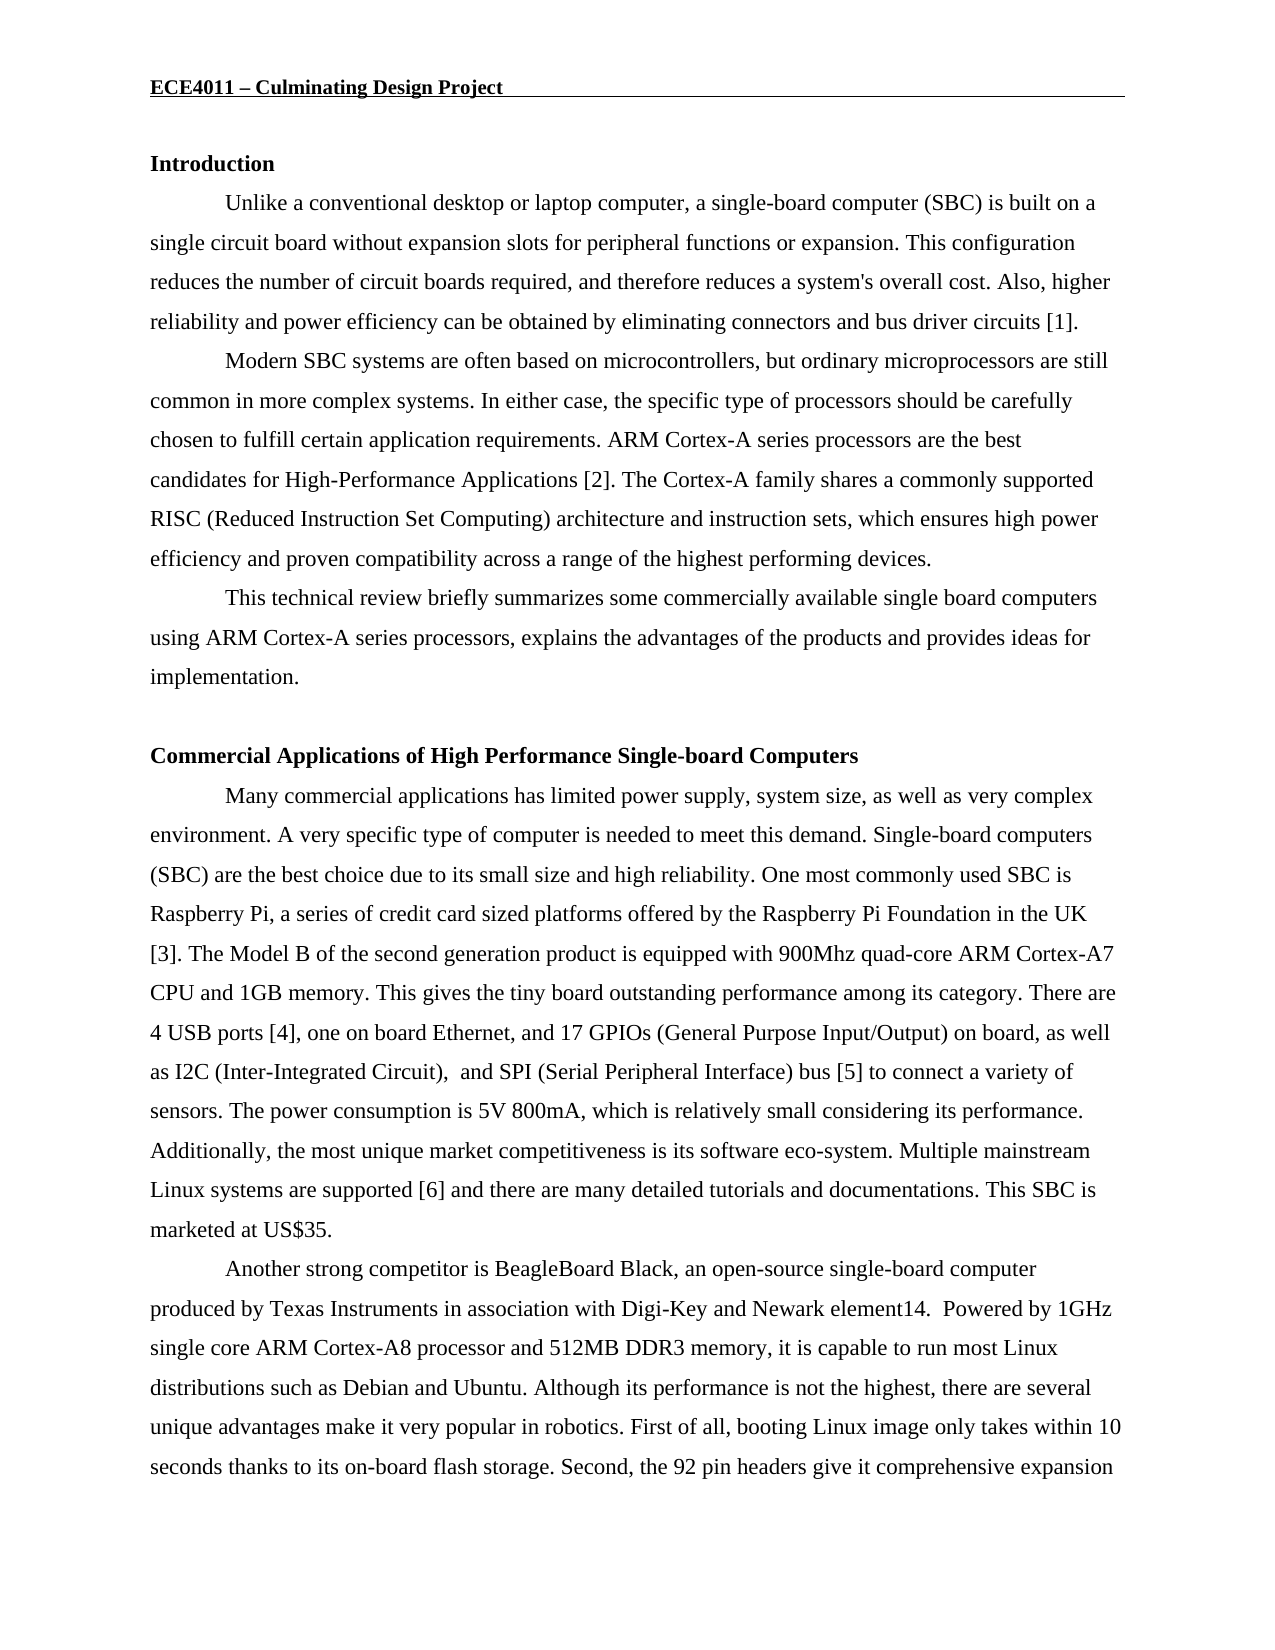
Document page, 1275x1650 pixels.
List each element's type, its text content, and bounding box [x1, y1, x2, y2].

text Unlike a conventional desktop or laptop computer, a single-board computer (SBC) is built on a single circuit board without expansion slots for peripheral functions or expansion. This configuration reduces the number of circuit boards required, and therefore reduces a system's overall cost. Also, higher reliability and power efficiency can be obtained by eliminating connectors and bus driver circuits [1]. [150, 189, 1125, 334]
text Introduction [150, 150, 1125, 176]
text Modern SBC systems are often based on microcontrollers, but ordinary microprocessors are still common in more complex systems. In either case, the specific type of processors should be carefully chosen to fulfill certain application requirements. ARM Cortex-A series processors are the best candidates for High-Performance Applications [2]. The Cortex-A family shares a commonly supported RISC (Reduced Instruction Set Computing) architecture and instruction sets, which ensures high power efficiency and proven compatibility across a range of the highest performing devices. [150, 347, 1125, 571]
text Many commercial applications has limited power supply, system size, as well as very complex environment. A very specific type of computer is needed to meet this demand. Single-board computers (SBC) are the best choice due to its small size and high reliability. One most commonly used SBC is Raspberry Pi, a series of credit card sized platforms offered by the Raspberry Pi Foundation in the UK [3]. The Model B of the second generation product is equipped with 900Mhz quad-core ARM Cortex-A7 CPU and 1GB memory. This gives the tiny board outstanding performance among its category. There are 4 USB ports [4], one on board Ethernet, and 17 GPIOs (General Purpose Input/Output) on board, as well as I2C (Inter-Integrated Circuit), and SPI (Serial Peripheral Interface) bus [5] to connect a variety of sensors. The power consumption is 5V 800mA, which is relatively small considering its performance. Additionally, the most unique market competitiveness is its software eco-system. Multiple mainstream Linux systems are supported [6] and there are many detailed tutorials and documentations. This SBC is marketed at US$35. [150, 782, 1125, 1242]
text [150, 1255, 1125, 1479]
text Commercial Applications of High Performance Single-board Computers [150, 742, 1125, 768]
text This technical review briefly summarizes some commercially available single board computers using ARM Cortex-A series processors, explains the advantages of the products and provides ideas for implementation. [150, 584, 1125, 689]
